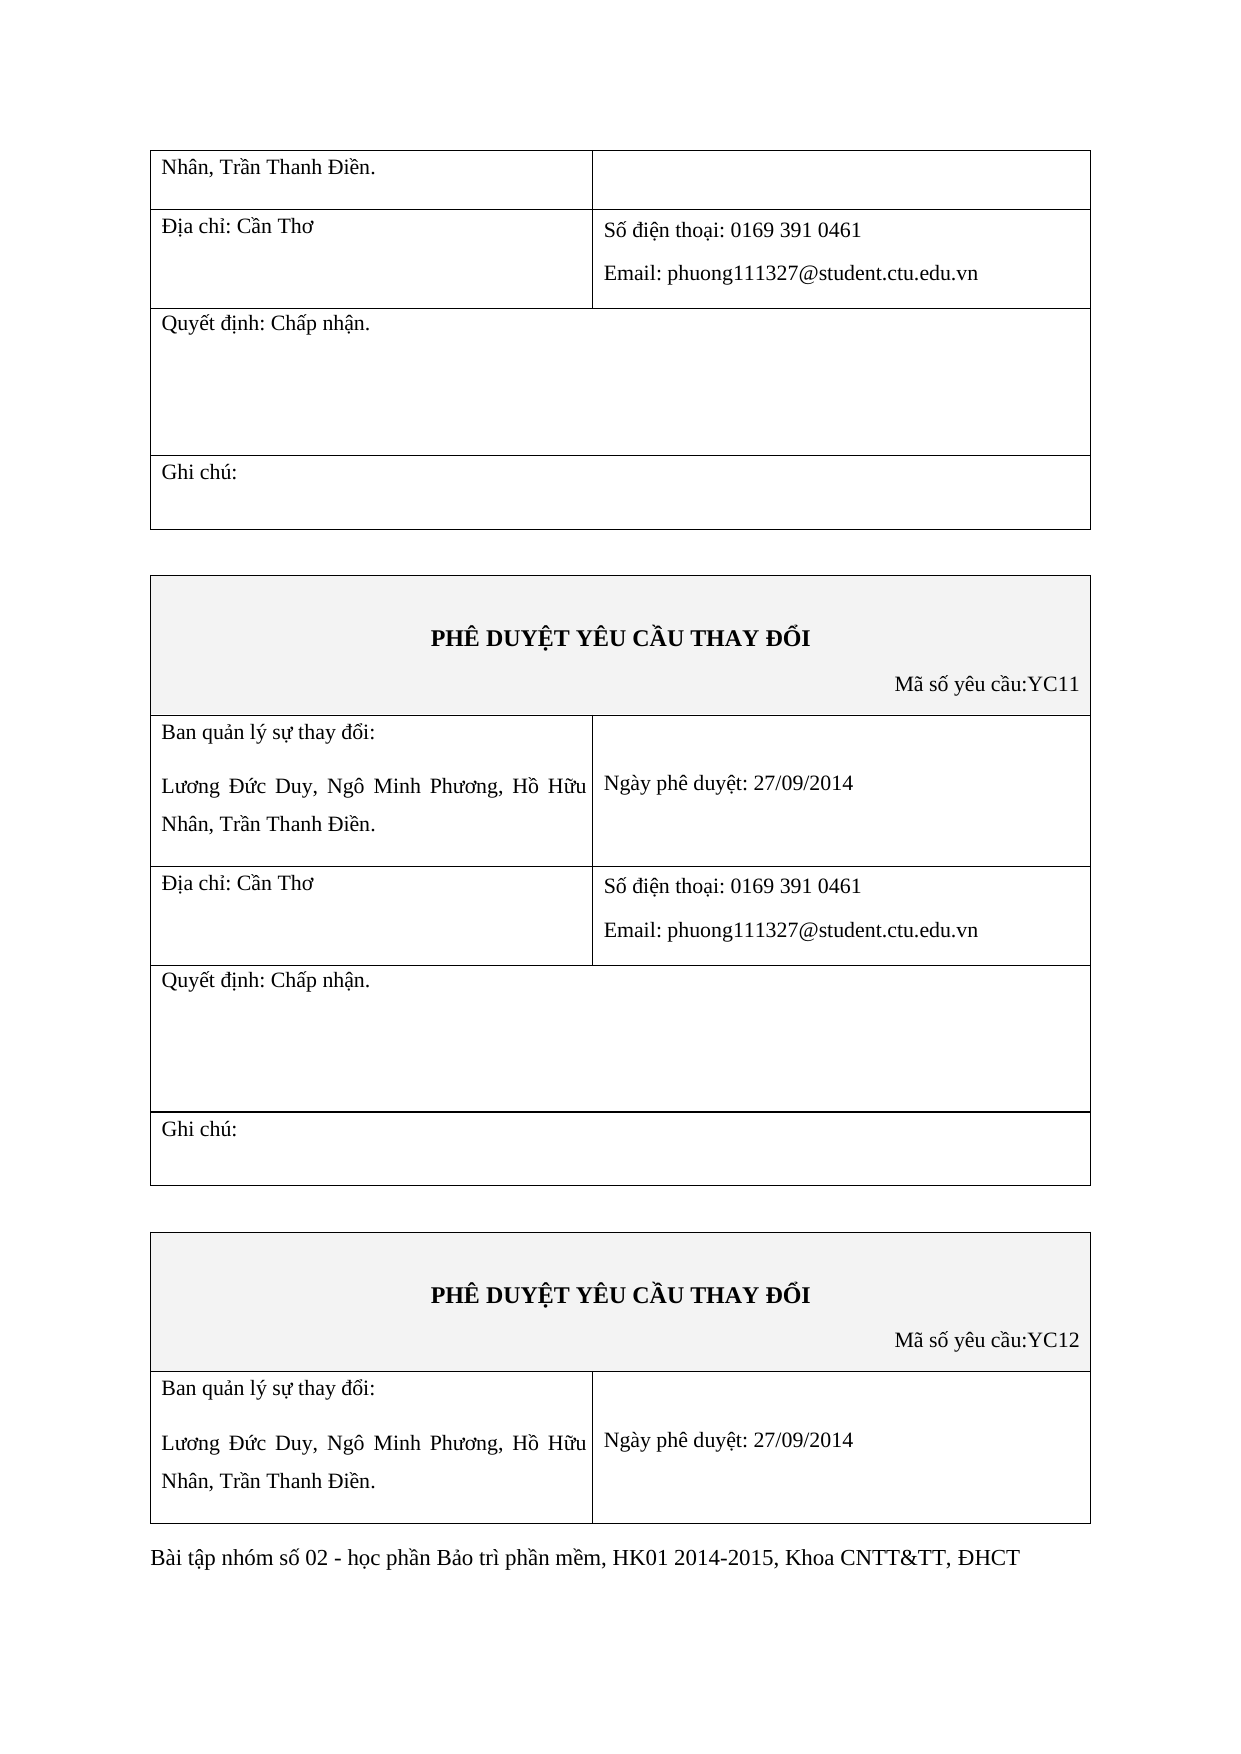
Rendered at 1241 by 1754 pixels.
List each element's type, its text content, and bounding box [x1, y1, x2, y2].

table_cell Số điện thoại: 0169 391 0461 Email: phuong111327@student.ctu.edu.vn [593, 210, 1090, 308]
table_cell Quyết định: Chấp nhận. [151, 309, 1090, 455]
table_cell Ghi chú: [151, 456, 1090, 529]
table_cell Địa chỉ: Cần Thơ [151, 867, 592, 964]
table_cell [593, 151, 1090, 209]
table_header PHÊ DUYỆT YÊU CẦU THAY ĐỔI Mã số yêu cầu:YC12 [151, 1233, 1090, 1371]
table_cell Ngày phê duyệt: 27/09/2014 [593, 716, 1090, 866]
table_cell Địa chỉ: Cần Thơ [151, 210, 592, 308]
table_cell Ghi chú: [151, 1113, 1090, 1185]
table_cell Ngày phê duyệt: 27/09/2014 [593, 1372, 1090, 1523]
table_cell Quyết định: Chấp nhận. [151, 966, 1090, 1111]
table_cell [151, 151, 592, 209]
table_cell Ban quản lý sự thay đổi: Lương Đức Duy, Ngô Minh Phương, Hồ Hữu Nhân, Trần Thanh Điền. [151, 1372, 592, 1523]
table_cell Ban quản lý sự thay đổi: Lương Đức Duy, Ngô Minh Phương, Hồ Hữu Nhân, Trần Thanh Điền. [151, 716, 592, 866]
table_cell Số điện thoại: 0169 391 0461 Email: phuong111327@student.ctu.edu.vn [593, 867, 1090, 964]
table_header PHÊ DUYỆT YÊU CẦU THAY ĐỔI Mã số yêu cầu:YC11 [151, 576, 1090, 714]
